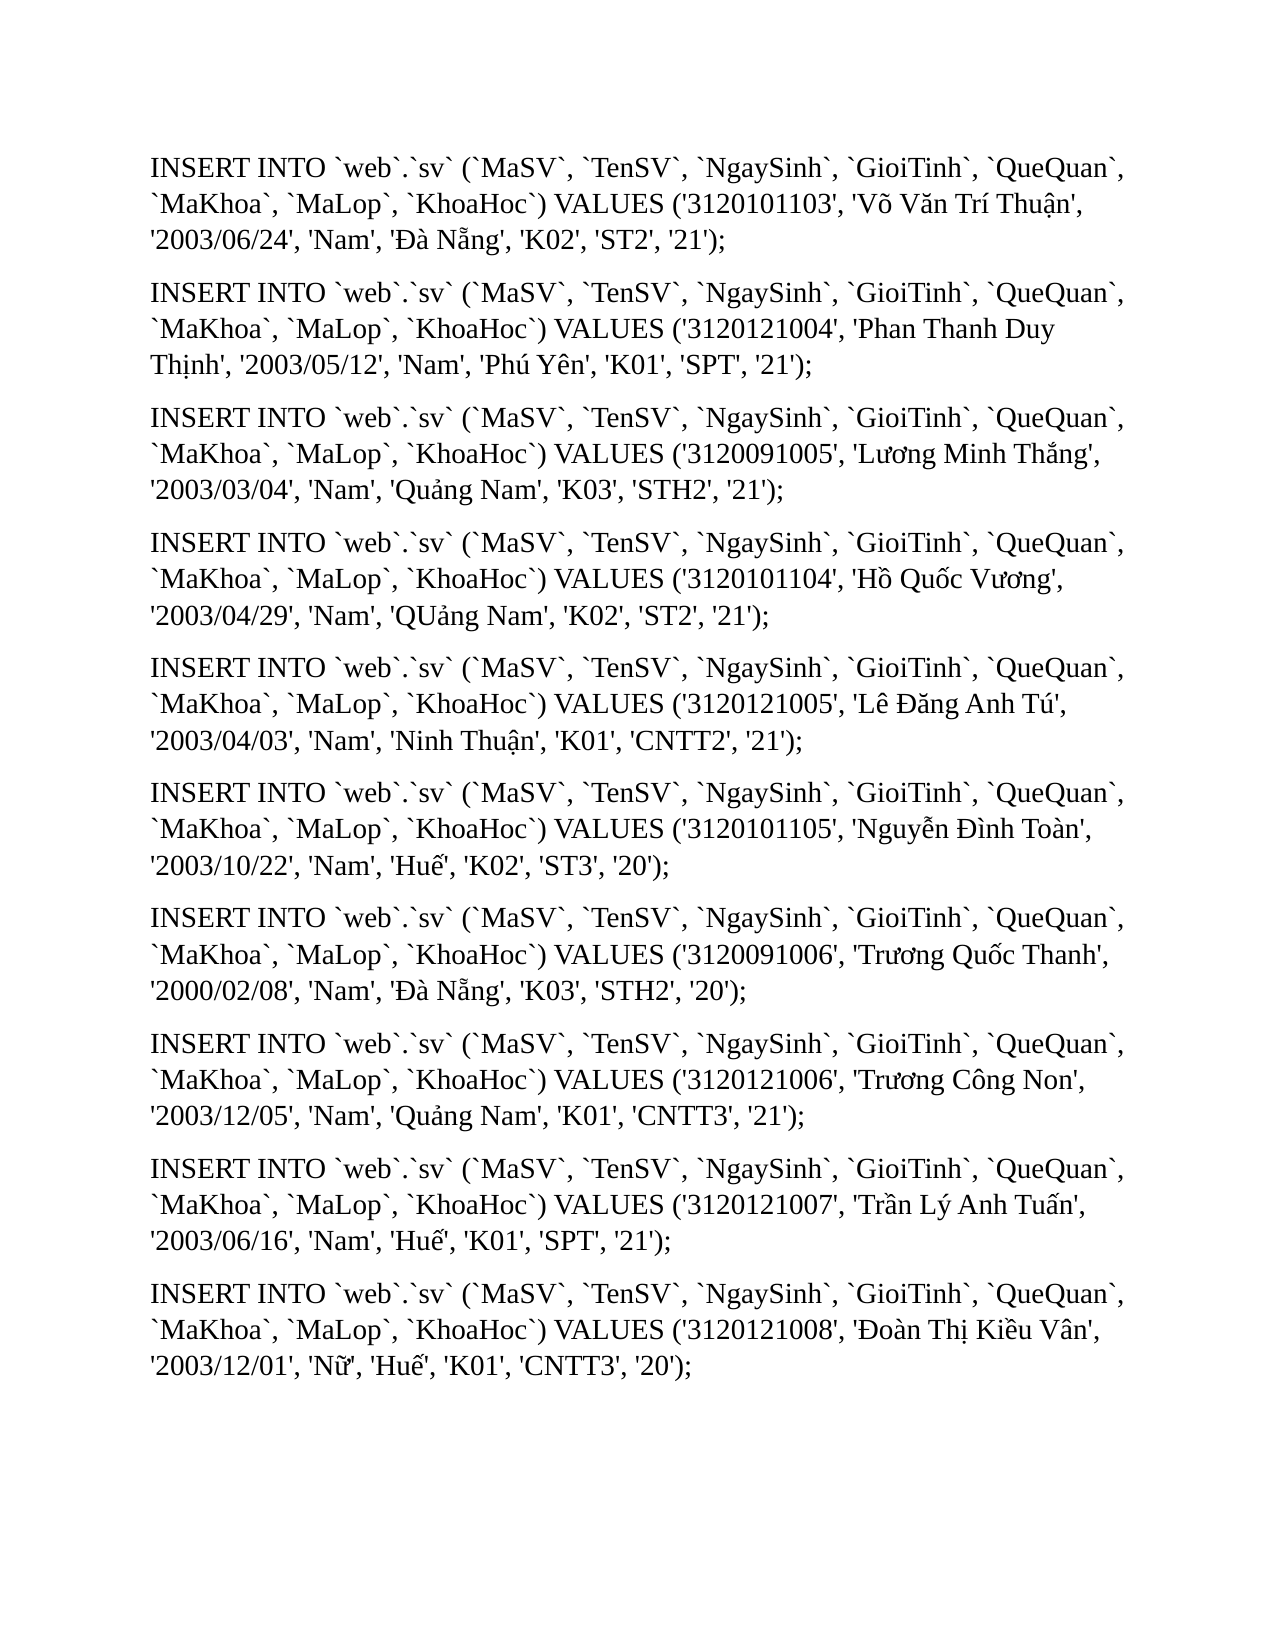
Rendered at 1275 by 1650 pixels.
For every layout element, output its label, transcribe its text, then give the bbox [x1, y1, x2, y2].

text INSERT INTO `web`.`sv` (`MaSV`, `TenSV`, `NgaySinh`, `GioiTinh`, `QueQuan`, `MaKhoa`, `MaLop`, `KhoaHoc`) VALUES ('3120121007', 'Trần Lý Anh Tuấn', '2003/06/16', 'Nam', 'Huế', 'K01', 'SPT', '21'); [150, 1151, 1125, 1257]
text INSERT INTO `web`.`sv` (`MaSV`, `TenSV`, `NgaySinh`, `GioiTinh`, `QueQuan`, `MaKhoa`, `MaLop`, `KhoaHoc`) VALUES ('3120101105', 'Nguyễn Đình Toàn', '2003/10/22', 'Nam', 'Huế', 'K02', 'ST3', '20'); [150, 776, 1125, 881]
text INSERT INTO `web`.`sv` (`MaSV`, `TenSV`, `NgaySinh`, `GioiTinh`, `QueQuan`, `MaKhoa`, `MaLop`, `KhoaHoc`) VALUES ('3120121008', 'Đoàn Thị Kiều Vân', '2003/12/01', 'Nữ', 'Huế', 'K01', 'CNTT3', '20'); [150, 1276, 1125, 1382]
text INSERT INTO `web`.`sv` (`MaSV`, `TenSV`, `NgaySinh`, `GioiTinh`, `QueQuan`, `MaKhoa`, `MaLop`, `KhoaHoc`) VALUES ('3120101103', 'Võ Văn Trí Thuận', '2003/06/24', 'Nam', 'Đà Nẵng', 'K02', 'ST2', '21'); [150, 150, 1125, 256]
text INSERT INTO `web`.`sv` (`MaSV`, `TenSV`, `NgaySinh`, `GioiTinh`, `QueQuan`, `MaKhoa`, `MaLop`, `KhoaHoc`) VALUES ('3120091005', 'Lương Minh Thắng', '2003/03/04', 'Nam', 'Quảng Nam', 'K03', 'STH2', '21'); [150, 400, 1125, 506]
text INSERT INTO `web`.`sv` (`MaSV`, `TenSV`, `NgaySinh`, `GioiTinh`, `QueQuan`, `MaKhoa`, `MaLop`, `KhoaHoc`) VALUES ('3120121004', 'Phan Thanh Duy Thịnh', '2003/05/12', 'Nam', 'Phú Yên', 'K01', 'SPT', '21'); [150, 275, 1125, 381]
text INSERT INTO `web`.`sv` (`MaSV`, `TenSV`, `NgaySinh`, `GioiTinh`, `QueQuan`, `MaKhoa`, `MaLop`, `KhoaHoc`) VALUES ('3120091006', 'Trương Quốc Thanh', '2000/02/08', 'Nam', 'Đà Nẵng', 'K03', 'STH2', '20'); [150, 901, 1125, 1006]
text INSERT INTO `web`.`sv` (`MaSV`, `TenSV`, `NgaySinh`, `GioiTinh`, `QueQuan`, `MaKhoa`, `MaLop`, `KhoaHoc`) VALUES ('3120121006', 'Trương Công Non', '2003/12/05', 'Nam', 'Quảng Nam', 'K01', 'CNTT3', '21'); [150, 1026, 1125, 1132]
text INSERT INTO `web`.`sv` (`MaSV`, `TenSV`, `NgaySinh`, `GioiTinh`, `QueQuan`, `MaKhoa`, `MaLop`, `KhoaHoc`) VALUES ('3120121005', 'Lê Đăng Anh Tú', '2003/04/03', 'Nam', 'Ninh Thuận', 'K01', 'CNTT2', '21'); [150, 650, 1125, 756]
text INSERT INTO `web`.`sv` (`MaSV`, `TenSV`, `NgaySinh`, `GioiTinh`, `QueQuan`, `MaKhoa`, `MaLop`, `KhoaHoc`) VALUES ('3120101104', 'Hồ Quốc Vương', '2003/04/29', 'Nam', 'QUảng Nam', 'K02', 'ST2', '21'); [150, 525, 1125, 631]
